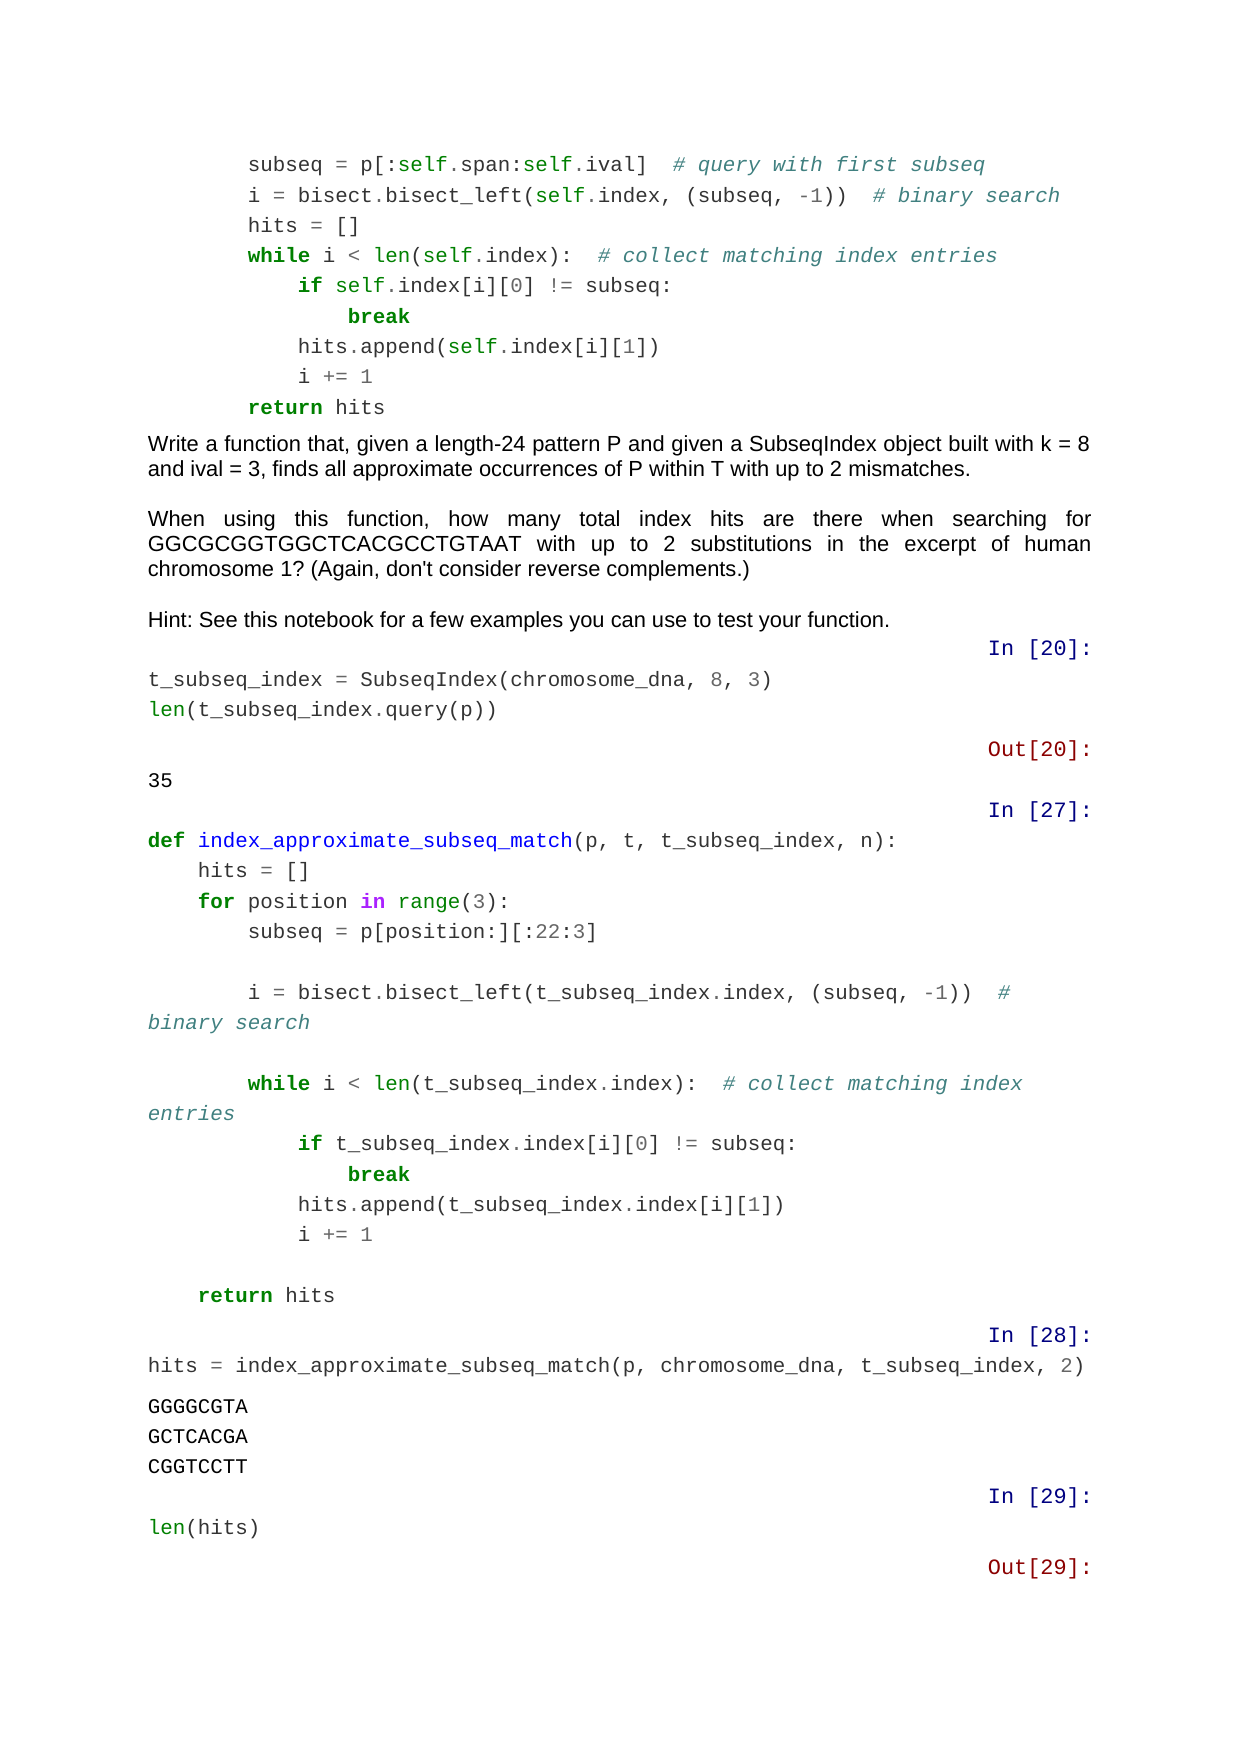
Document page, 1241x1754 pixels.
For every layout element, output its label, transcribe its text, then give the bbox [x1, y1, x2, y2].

text if t_subseq_index.index[i][0] != subseq: [148, 1127, 1093, 1157]
text GGGGCGTA [148, 1389, 1093, 1419]
text while i < len(t_subseq_index.index): # collect matching index entries [148, 1066, 1093, 1127]
text return hits [148, 1278, 1093, 1308]
text break [148, 1157, 1093, 1187]
text def index_approximate_subseq_match(p, t, t_subseq_index, n): [148, 823, 1093, 854]
text subseq = p[position:][:22:3] [148, 914, 1093, 945]
text Out[29]: [148, 1551, 1093, 1581]
text hits.append(self.index[i][1]) [148, 329, 1093, 360]
text hits = index_approximate_subseq_match(p, chromosome_dna, t_subseq_index, 2) [148, 1349, 1093, 1379]
text t_subseq_index = SubseqIndex(chromosome_dna, 8, 3) [148, 662, 1093, 692]
text Out[20]: [148, 733, 1093, 763]
text CGGTCCTT [148, 1450, 1093, 1480]
text 35 [148, 763, 1093, 793]
text for position in range(3): [148, 884, 1093, 914]
text When using this function, how many total index hits are there when searching for GGCGCGGTGGCTCACGCCTGTAAT with up to 2 substitutions in the excerpt of human chromosome 1? (Again, don't consider reverse complements.) [148, 506, 1093, 581]
text if self.index[i][0] != subseq: [148, 269, 1093, 299]
text len(hits) [148, 1510, 1093, 1541]
text In [28]: [148, 1318, 1093, 1349]
text i = bisect.bisect_left(self.index, (subseq, -1)) # binary search [148, 178, 1093, 208]
text In [29]: [148, 1480, 1093, 1510]
text break [148, 299, 1093, 329]
text hits = [] [148, 208, 1093, 238]
text Hint: See this notebook for a few examples you can use to test your function. [148, 606, 1093, 632]
text i = bisect.bisect_left(t_subseq_index.index, (subseq, -1)) # binary search [148, 975, 1093, 1036]
text Write a function that, given a length-24 pattern P and given a SubseqIndex object built with k = 8 and ival = 3, finds all approximate occurrences of P within T with up to 2 mismatches. [148, 430, 1093, 481]
text GCTCACGA [148, 1419, 1093, 1450]
text len(t_subseq_index.query(p)) [148, 692, 1093, 723]
text i += 1 [148, 360, 1093, 390]
text hits.append(t_subseq_index.index[i][1]) [148, 1187, 1093, 1218]
text return hits [148, 390, 1093, 420]
text i += 1 [148, 1218, 1093, 1248]
text In [27]: [148, 793, 1093, 823]
text In [20]: [148, 632, 1093, 662]
text while i < len(self.index): # collect matching index entries [148, 238, 1093, 269]
text subseq = p[:self.span:self.ival] # query with first subseq [148, 148, 1093, 178]
text hits = [] [148, 854, 1093, 884]
